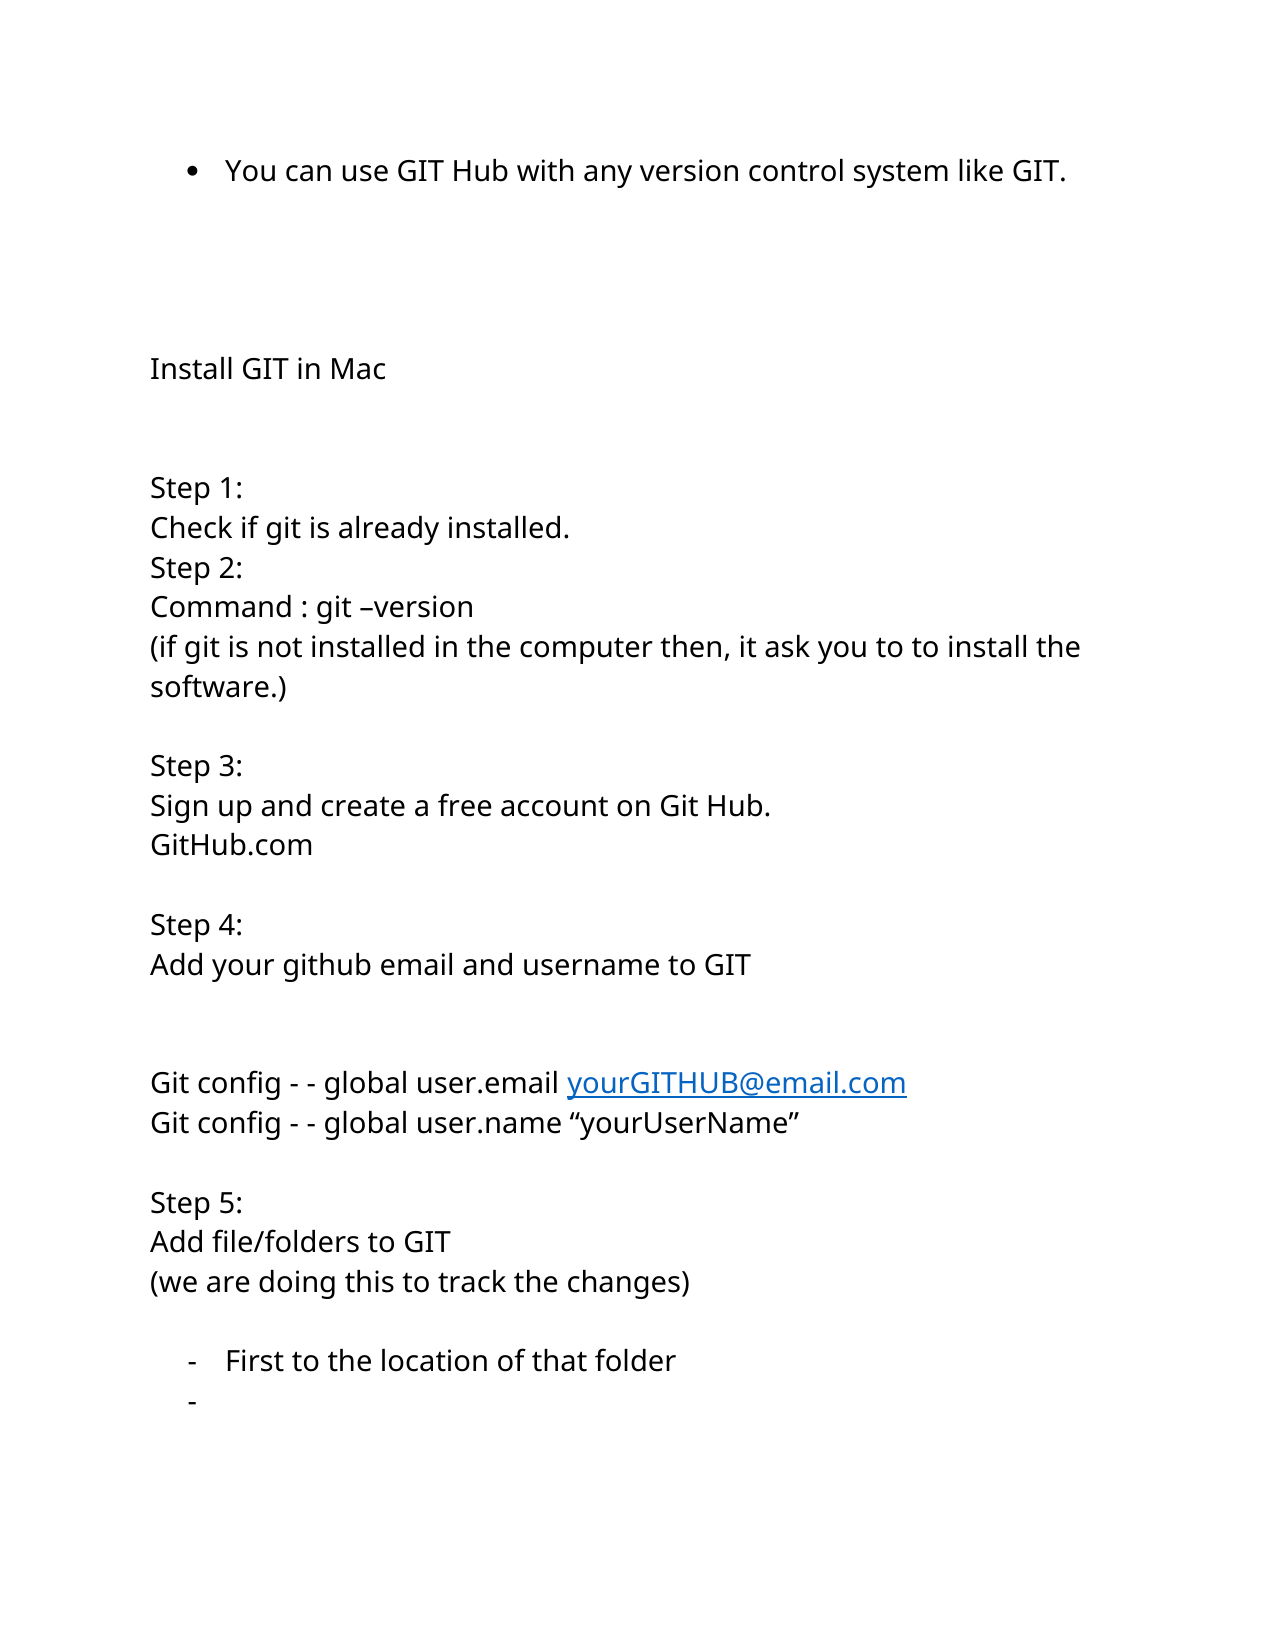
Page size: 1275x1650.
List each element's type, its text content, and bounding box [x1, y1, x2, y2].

text Step 2: [150, 547, 1125, 587]
list First to the location of that folder [187, 1341, 1125, 1380]
text Install GIT in Mac [150, 348, 1125, 388]
text Step 1: [150, 467, 1125, 507]
list You can use GIT Hub with any version control system like GIT. [187, 150, 1125, 190]
text Git config - - global user.name “yourUserName” [150, 1102, 1125, 1142]
text Command : git –version [150, 587, 1125, 626]
text Git config - - global user.email yourGITHUB@email.com [150, 1063, 1125, 1102]
text Add your github email and username to GIT [150, 944, 1125, 983]
text Step 4: [150, 904, 1125, 944]
text Add file/folders to GIT [150, 1222, 1125, 1261]
text (we are doing this to track the changes) [150, 1261, 1125, 1301]
text Sign up and create a free account on Git Hub. [150, 785, 1125, 825]
text Step 5: [150, 1182, 1125, 1222]
text GitHub.com [150, 825, 1125, 864]
text Step 3: [150, 745, 1125, 785]
text Check if git is already installed. [150, 507, 1125, 547]
text (if git is not installed in the computer then, it ask you to to install the software.) [150, 626, 1125, 706]
